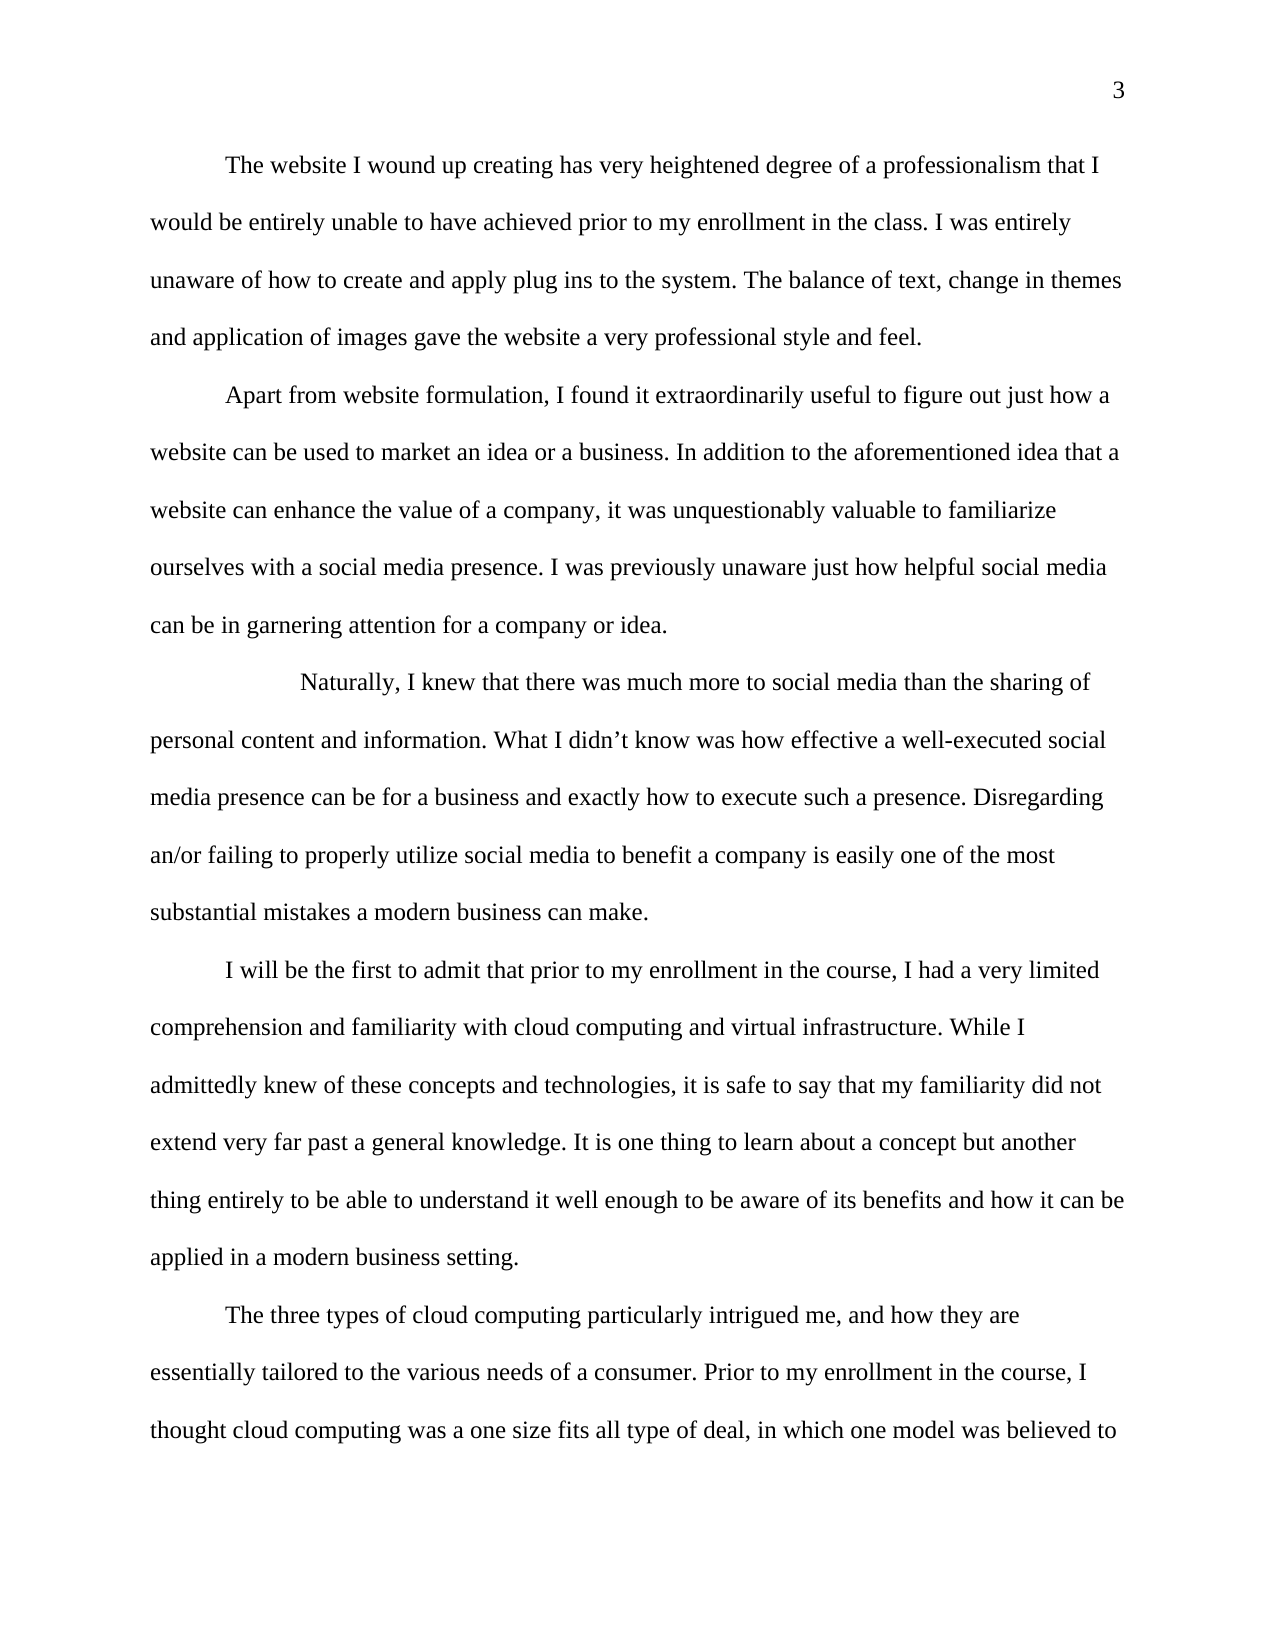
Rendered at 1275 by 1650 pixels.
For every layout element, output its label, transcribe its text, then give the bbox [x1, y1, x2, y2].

text I will be the first to admit that prior to my enrollment in the course, I had a very limited comprehension and familiarity with cloud computing and virtual infrastructure. While I admittedly knew of these concepts and technologies, it is safe to say that my familiarity did not extend very far past a general knowledge. It is one thing to learn about a concept but another thing entirely to be able to understand it well enough to be aware of its benefits and how it can be applied in a modern business setting. [150, 955, 1125, 1271]
text The website I wound up creating has very heightened degree of a professionalism that I would be entirely unable to have achieved prior to my enrollment in the class. I was entirely unaware of how to create and apply plug ins to the system. The balance of text, change in themes and application of images gave the website a very professional style and feel. [150, 150, 1125, 351]
text Apart from website formulation, I found it extraordinarily useful to figure out just how a website can be used to market an idea or a business. In addition to the aforementioned idea that a website can enhance the value of a company, it was unquestionably valuable to familiarize ourselves with a social media presence. I was previously unaware just how helpful social media can be in garnering attention for a company or idea. [150, 380, 1125, 639]
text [150, 1300, 1125, 1444]
text Naturally, I knew that there was much more to social media than the sharing of personal content and information. What I didn’t know was how effective a well-executed social media presence can be for a business and exactly how to execute such a presence. Disregarding an/or failing to properly utilize social media to benefit a company is easily one of the most substantial mistakes a modern business can make. [150, 667, 1125, 926]
